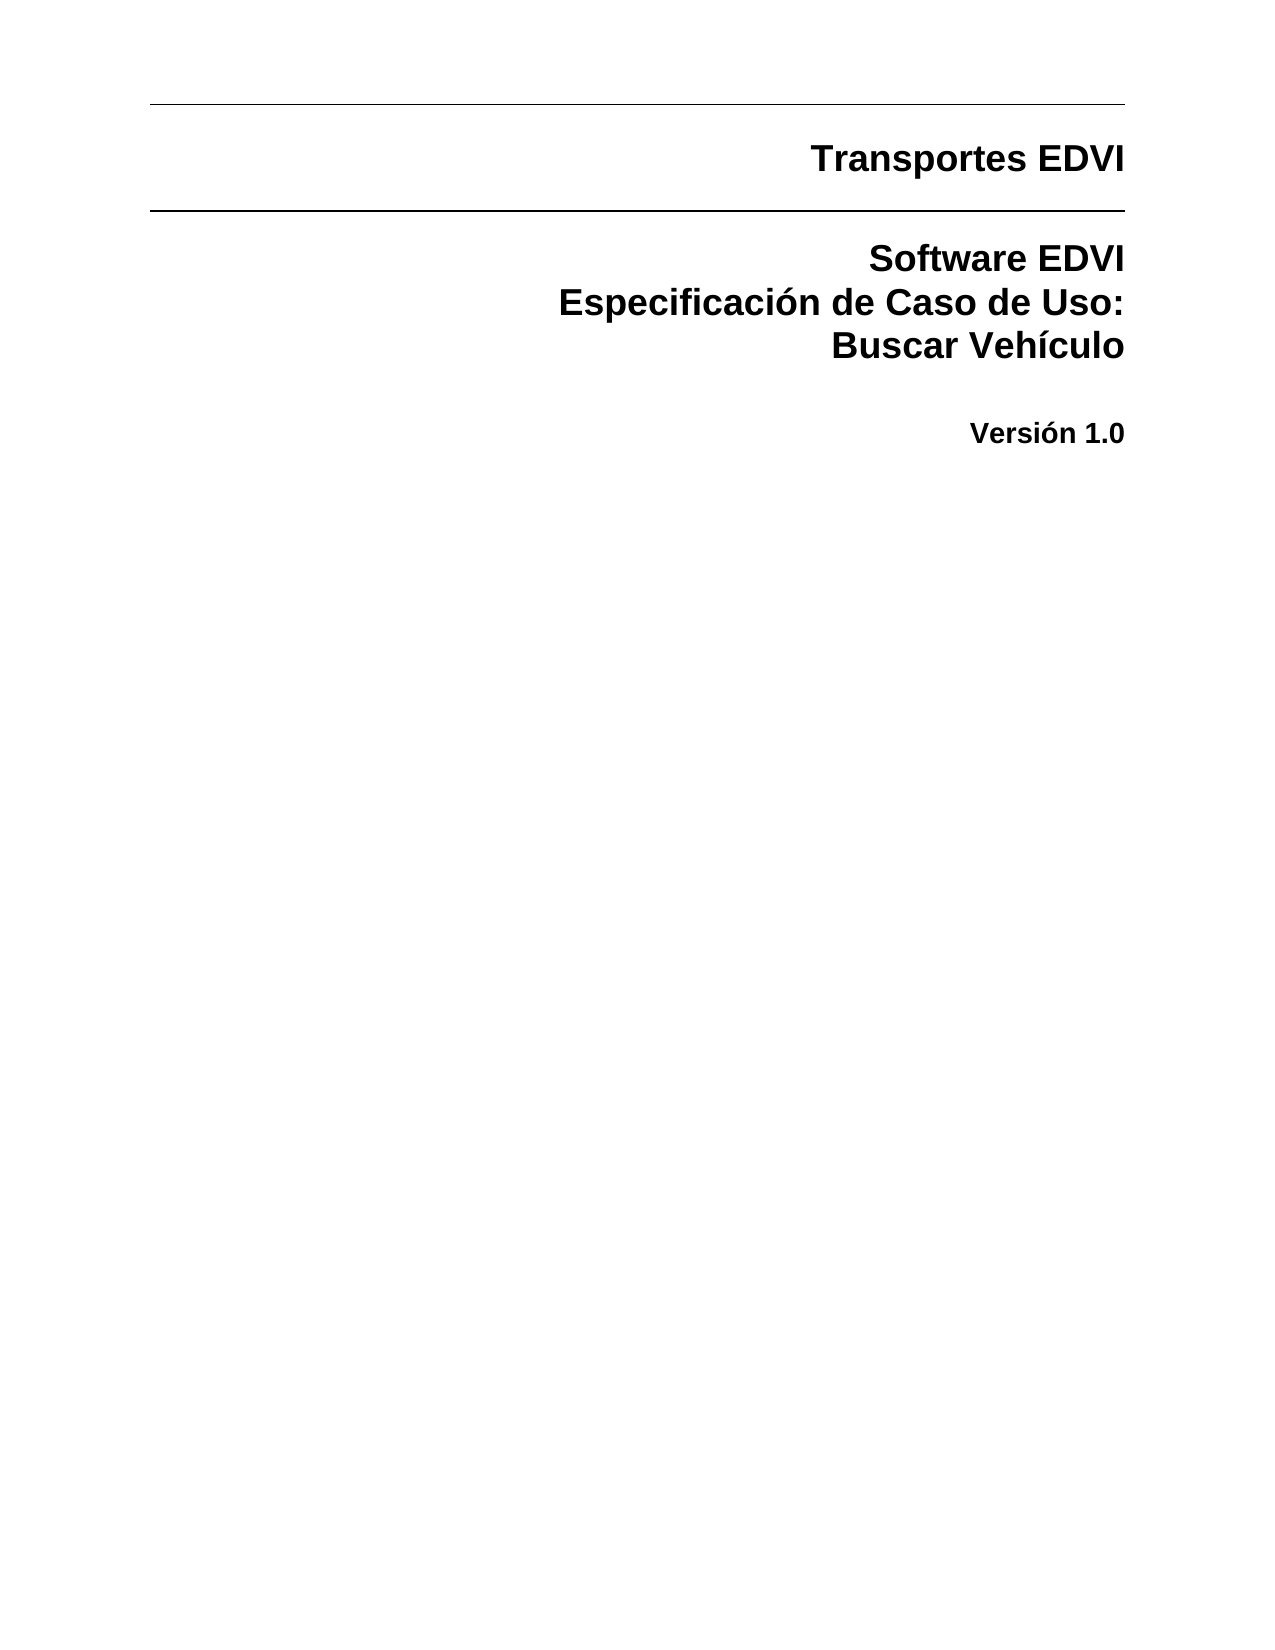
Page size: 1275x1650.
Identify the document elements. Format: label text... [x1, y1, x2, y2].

title Software EDVI [150, 237, 1125, 280]
title Buscar Vehículo [150, 323, 1125, 366]
title Versión 1.0 [150, 416, 1125, 449]
title Especificación de Caso de Uso: [150, 280, 1125, 323]
